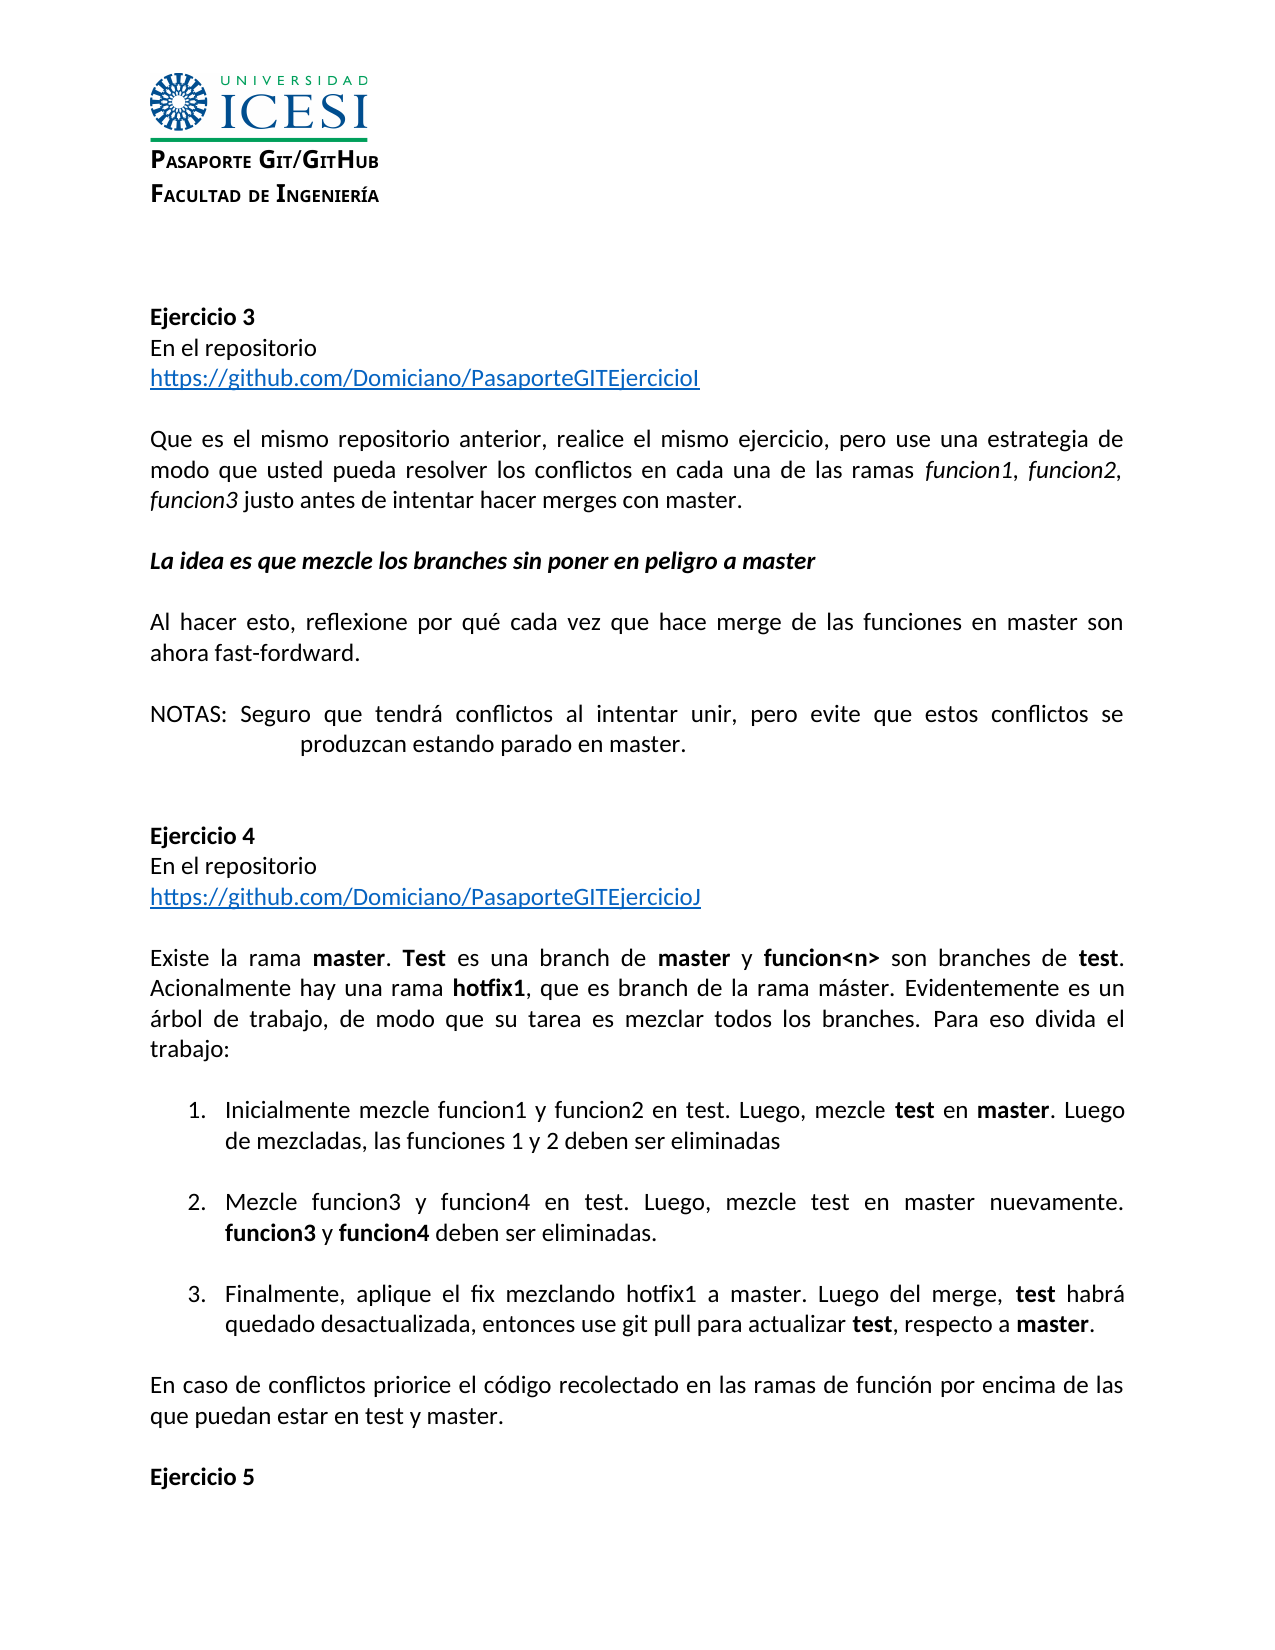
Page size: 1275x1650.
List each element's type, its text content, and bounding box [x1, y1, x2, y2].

text https://github.com/Domiciano/PasaporteGITEjercicioI [150, 362, 1125, 393]
text En el repositorio [150, 332, 1125, 362]
text Ejercicio 4 [150, 820, 1125, 851]
list Finalmente, aplique el fix mezclando hotfix1 a master. Luego del merge, test habrá quedado desactualizada, entonces use git pull para actualizar test, respecto a master. [187, 1278, 1125, 1339]
text En caso de conflictos priorice el código recolectado en las ramas de función por encima de las que puedan estar en test y master. [150, 1369, 1125, 1430]
text En el repositorio [150, 851, 1125, 881]
text https://github.com/Domiciano/PasaporteGITEjercicioJ [150, 881, 1125, 912]
text Ejercicio 5 [150, 1461, 1125, 1491]
text Ejercicio 3 [150, 301, 1125, 332]
text Existe la rama master. Test es una branch de master y funcion<n> son branches de test. Acionalmente hay una rama hotfix1, que es branch de la rama máster. Evidentemente es un árbol de trabajo, de modo que su tarea es mezclar todos los branches. Para eso divida el trabajo: [150, 942, 1125, 1064]
text Que es el mismo repositorio anterior, realice el mismo ejercicio, pero use una estrategia de modo que usted pueda resolver los conflictos en cada una de las ramas funcion1, funcion2, funcion3 justo antes de intentar hacer merges con master. [150, 423, 1125, 515]
list Mezcle funcion3 y funcion4 en test. Luego, mezcle test en master nuevamente. funcion3 y funcion4 deben ser eliminadas. [187, 1186, 1125, 1247]
text La idea es que mezcle los branches sin poner en peligro a master [150, 545, 1125, 576]
picture [150, 73, 368, 142]
text NOTAS: Seguro que tendrá conflictos al intentar unir, pero evite que estos conflictos se produzcan estando parado en master. [150, 698, 1125, 759]
text Al hacer esto, reflexione por qué cada vez que hace merge de las funciones en master son ahora fast-fordward. [150, 606, 1125, 667]
list Inicialmente mezcle funcion1 y funcion2 en test. Luego, mezcle test en master. Luego de mezcladas, las funciones 1 y 2 deben ser eliminadas [187, 1095, 1125, 1156]
